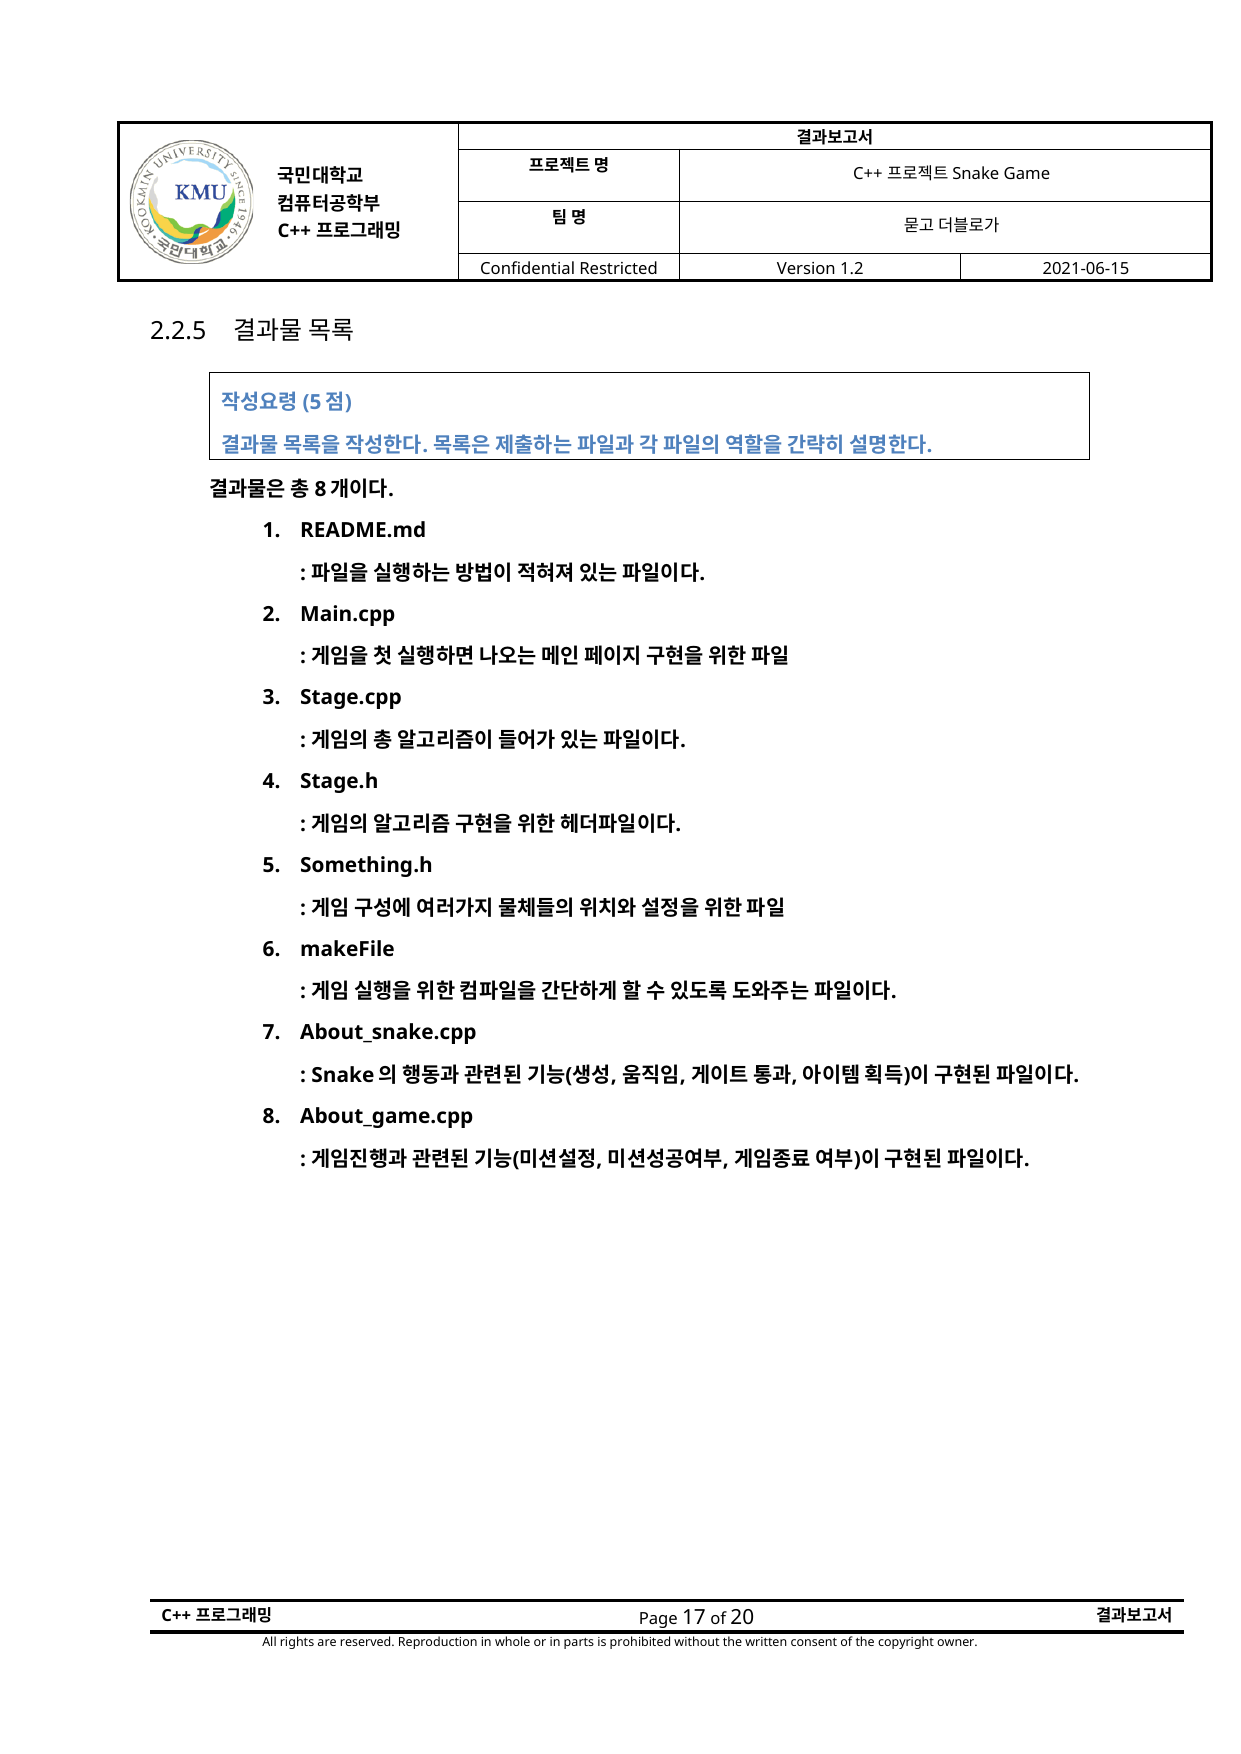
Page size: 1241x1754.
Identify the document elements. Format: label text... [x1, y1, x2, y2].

text : 게임 실행을 위한 컴파일을 간단하게 할 수 있도록 도와주는 파일이다. [300, 974, 1090, 1005]
text : 게임의 알고리즘 구현을 위한 헤더파일이다. [300, 807, 1090, 837]
list Main.cpp [262, 599, 1090, 627]
list Stage.cpp [262, 682, 1090, 711]
list Stage.h [262, 766, 1090, 794]
picture [129, 140, 254, 264]
list README.md [262, 515, 1090, 543]
subtitle 결과물 목록 [150, 311, 1090, 347]
list About_game.cpp [262, 1101, 1090, 1129]
text 결과물은 총 8개이다. [209, 472, 1090, 502]
list About_snake.cpp [262, 1017, 1090, 1046]
table_header 작성요령 (5점) 결과물 목록을 작성한다. 목록은 제출하는 파일과 각 파일의 역할을 간략히 설명한다. [210, 373, 1089, 458]
text : 게임진행과 관련된 기능(미션설정, 미션성공여부, 게임종료 여부)이 구현된 파일이다. [300, 1142, 1090, 1172]
text : 파일을 실행하는 방법이 적혀져 있는 파일이다. [150, 556, 1090, 586]
text : 게임을 첫 실행하면 나오는 메인 페이지 구현을 위한 파일 [150, 639, 1090, 670]
text : 게임의 총 알고리즘이 들어가 있는 파일이다. [300, 723, 1090, 754]
text : 게임 구성에 여러가지 물체들의 위치와 설정을 위한 파일 [300, 891, 1090, 921]
list Something.h [262, 850, 1090, 878]
list makeFile [262, 934, 1090, 962]
text : Snake의 행동과 관련된 기능(생성, 움직임, 게이트 통과, 아이템 획득)이 구현된 파일이다. [300, 1058, 1090, 1089]
